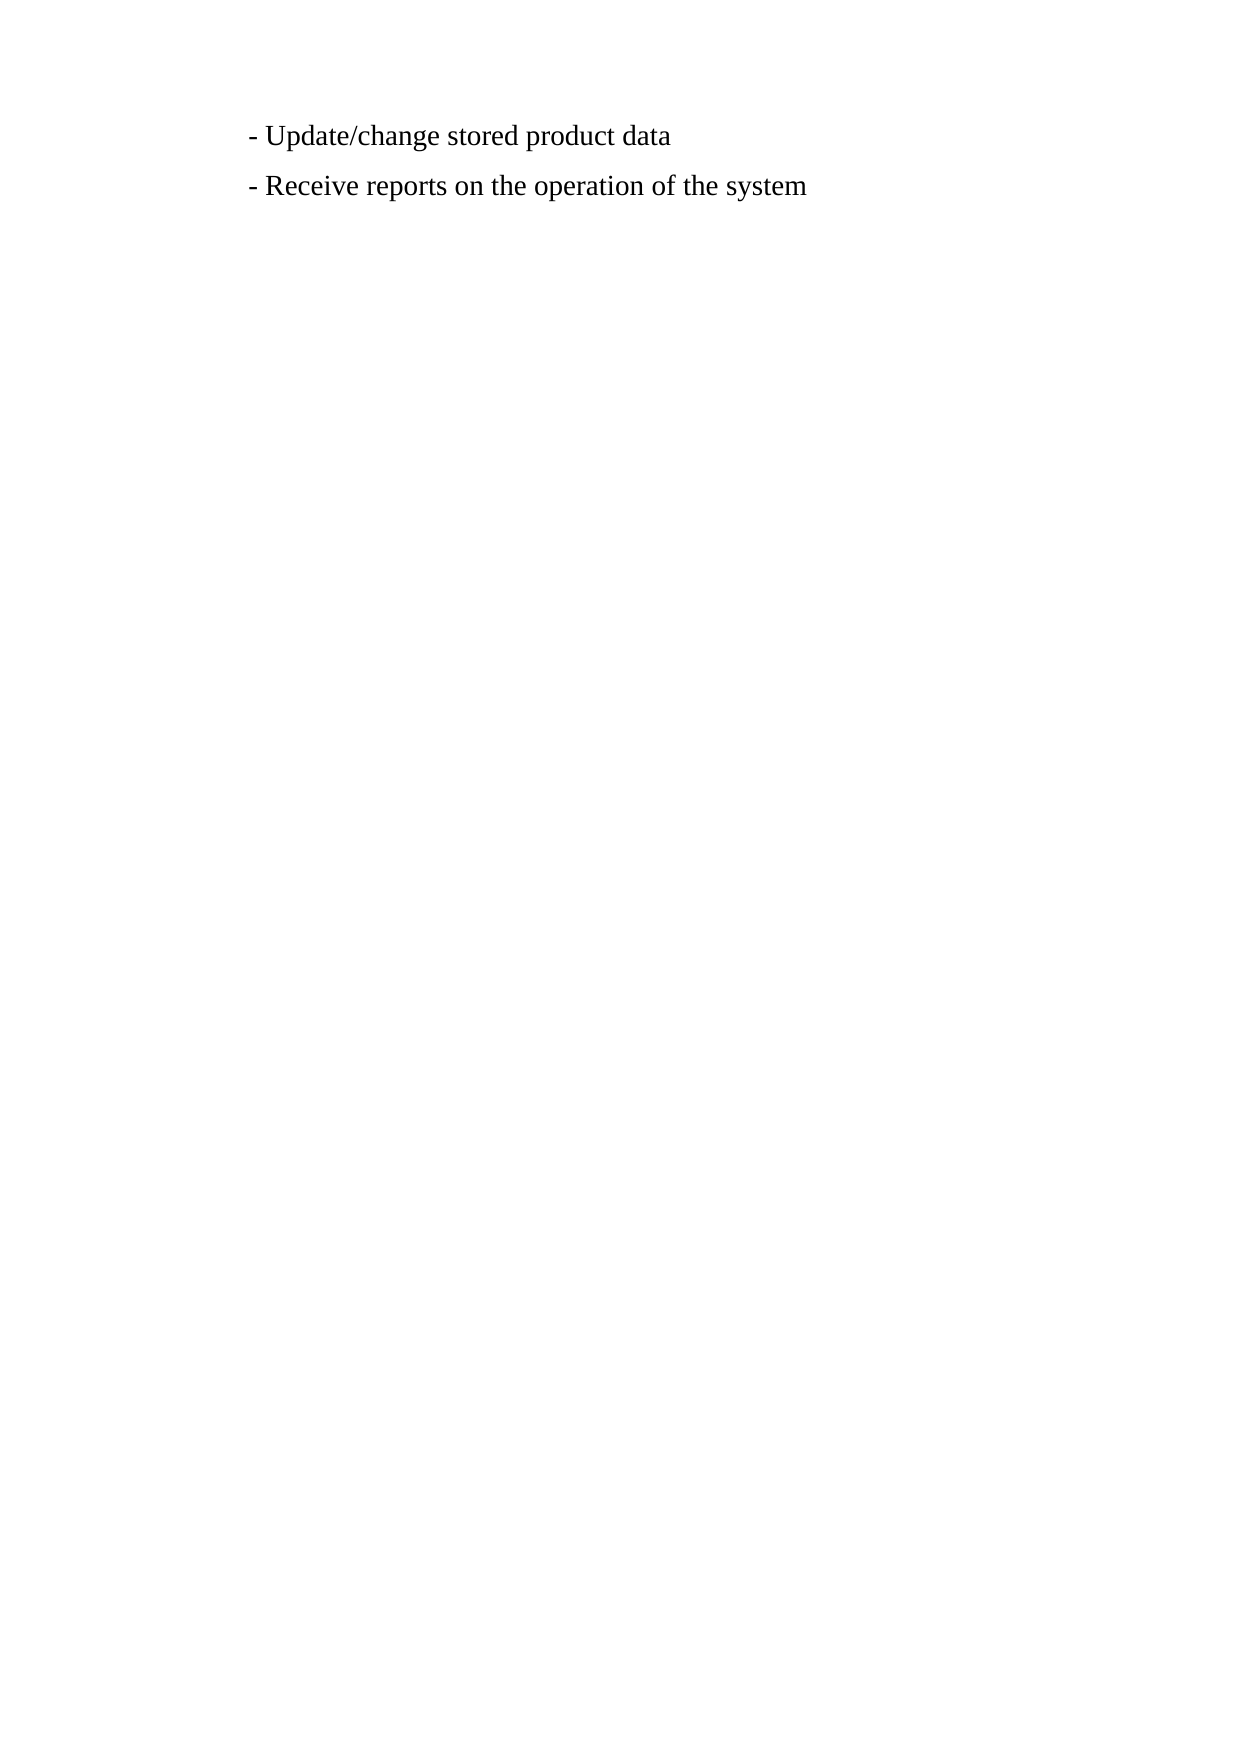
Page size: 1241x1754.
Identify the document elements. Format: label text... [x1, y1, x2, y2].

text - Receive reports on the operation of the system [177, 168, 1152, 202]
text - Update/change stored product data [177, 118, 1152, 152]
